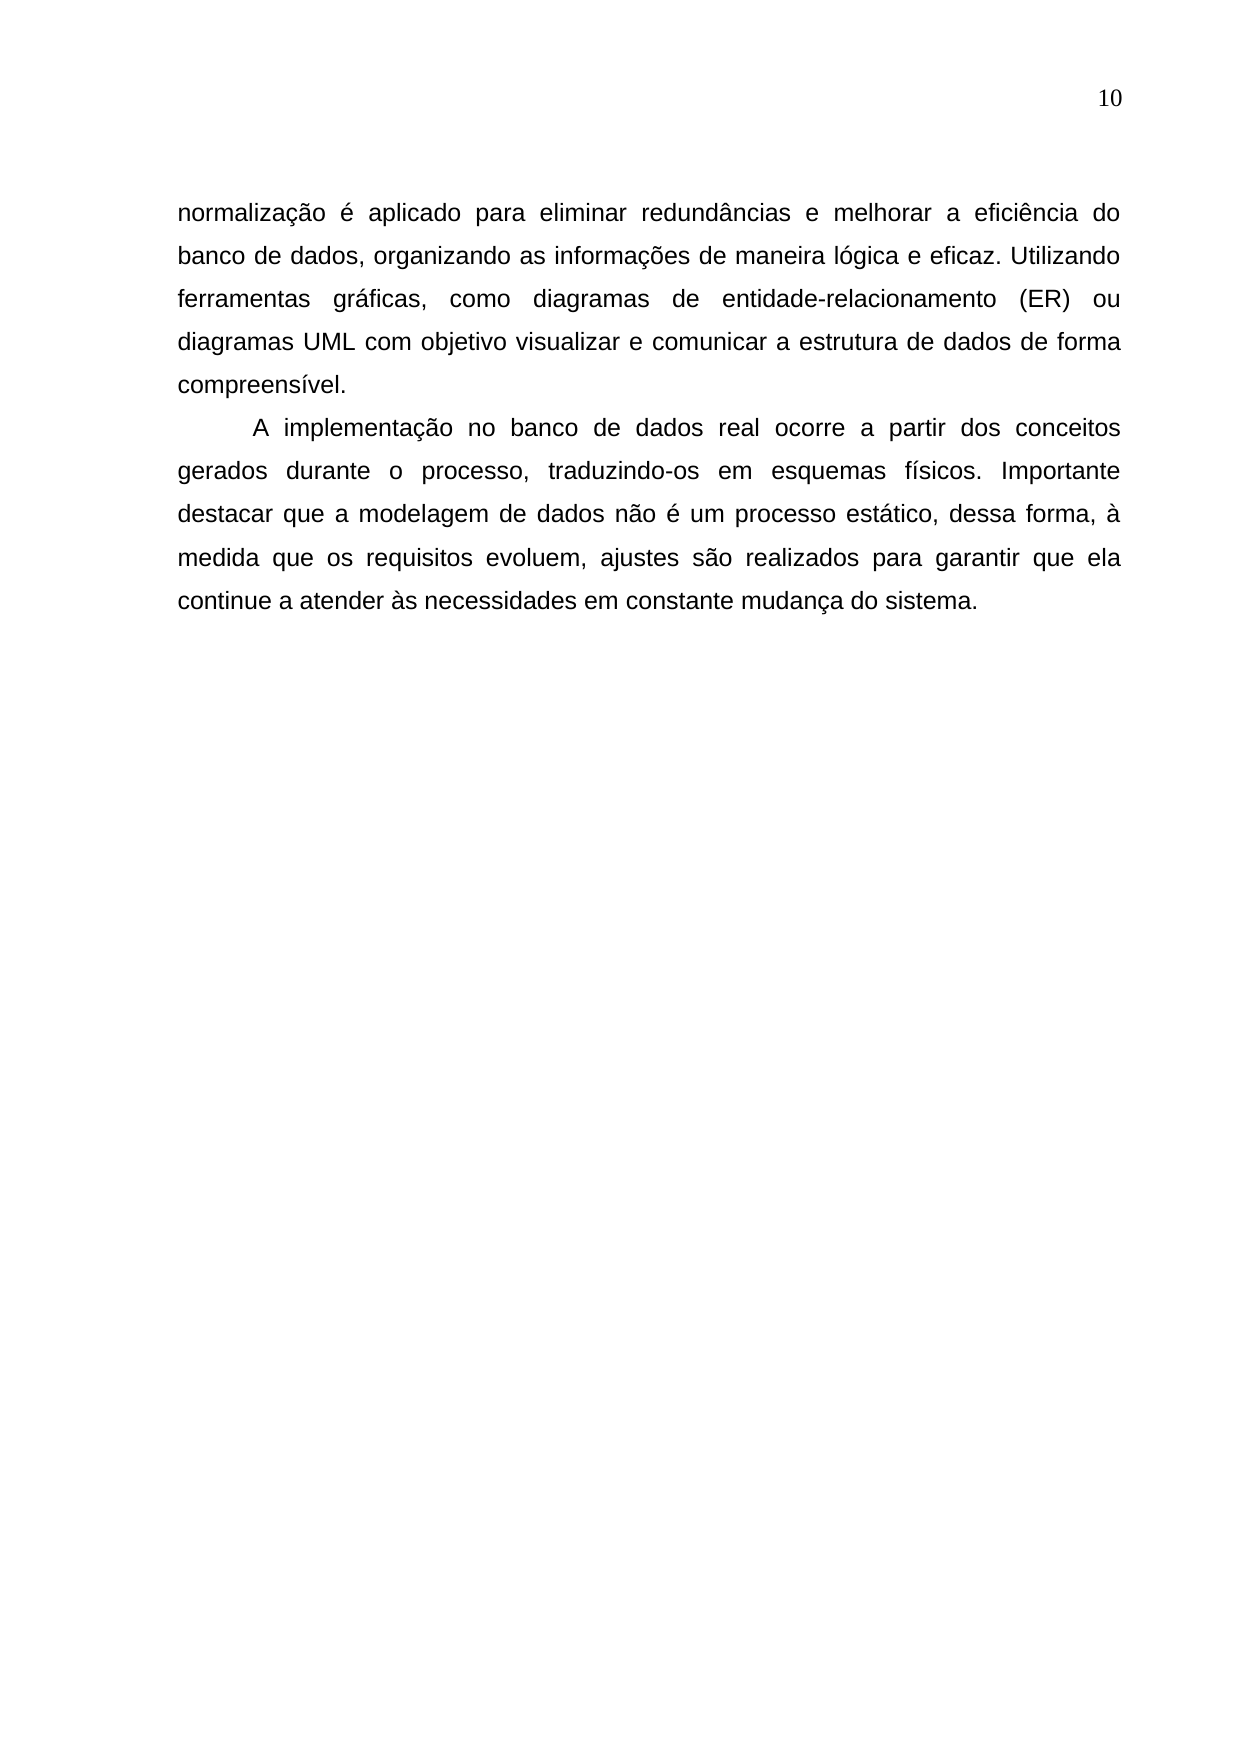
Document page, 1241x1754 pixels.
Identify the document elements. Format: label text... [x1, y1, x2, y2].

text A implementação no banco de dados real ocorre a partir dos conceitos gerados durante o processo, traduzindo-os em esquemas físicos. Importante destacar que a modelagem de dados não é um processo estático, dessa forma, à medida que os requisitos evoluem, ajustes são realizados para garantir que ela continue a atender às necessidades em constante mudança do sistema. [177, 413, 1122, 614]
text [177, 198, 1122, 399]
